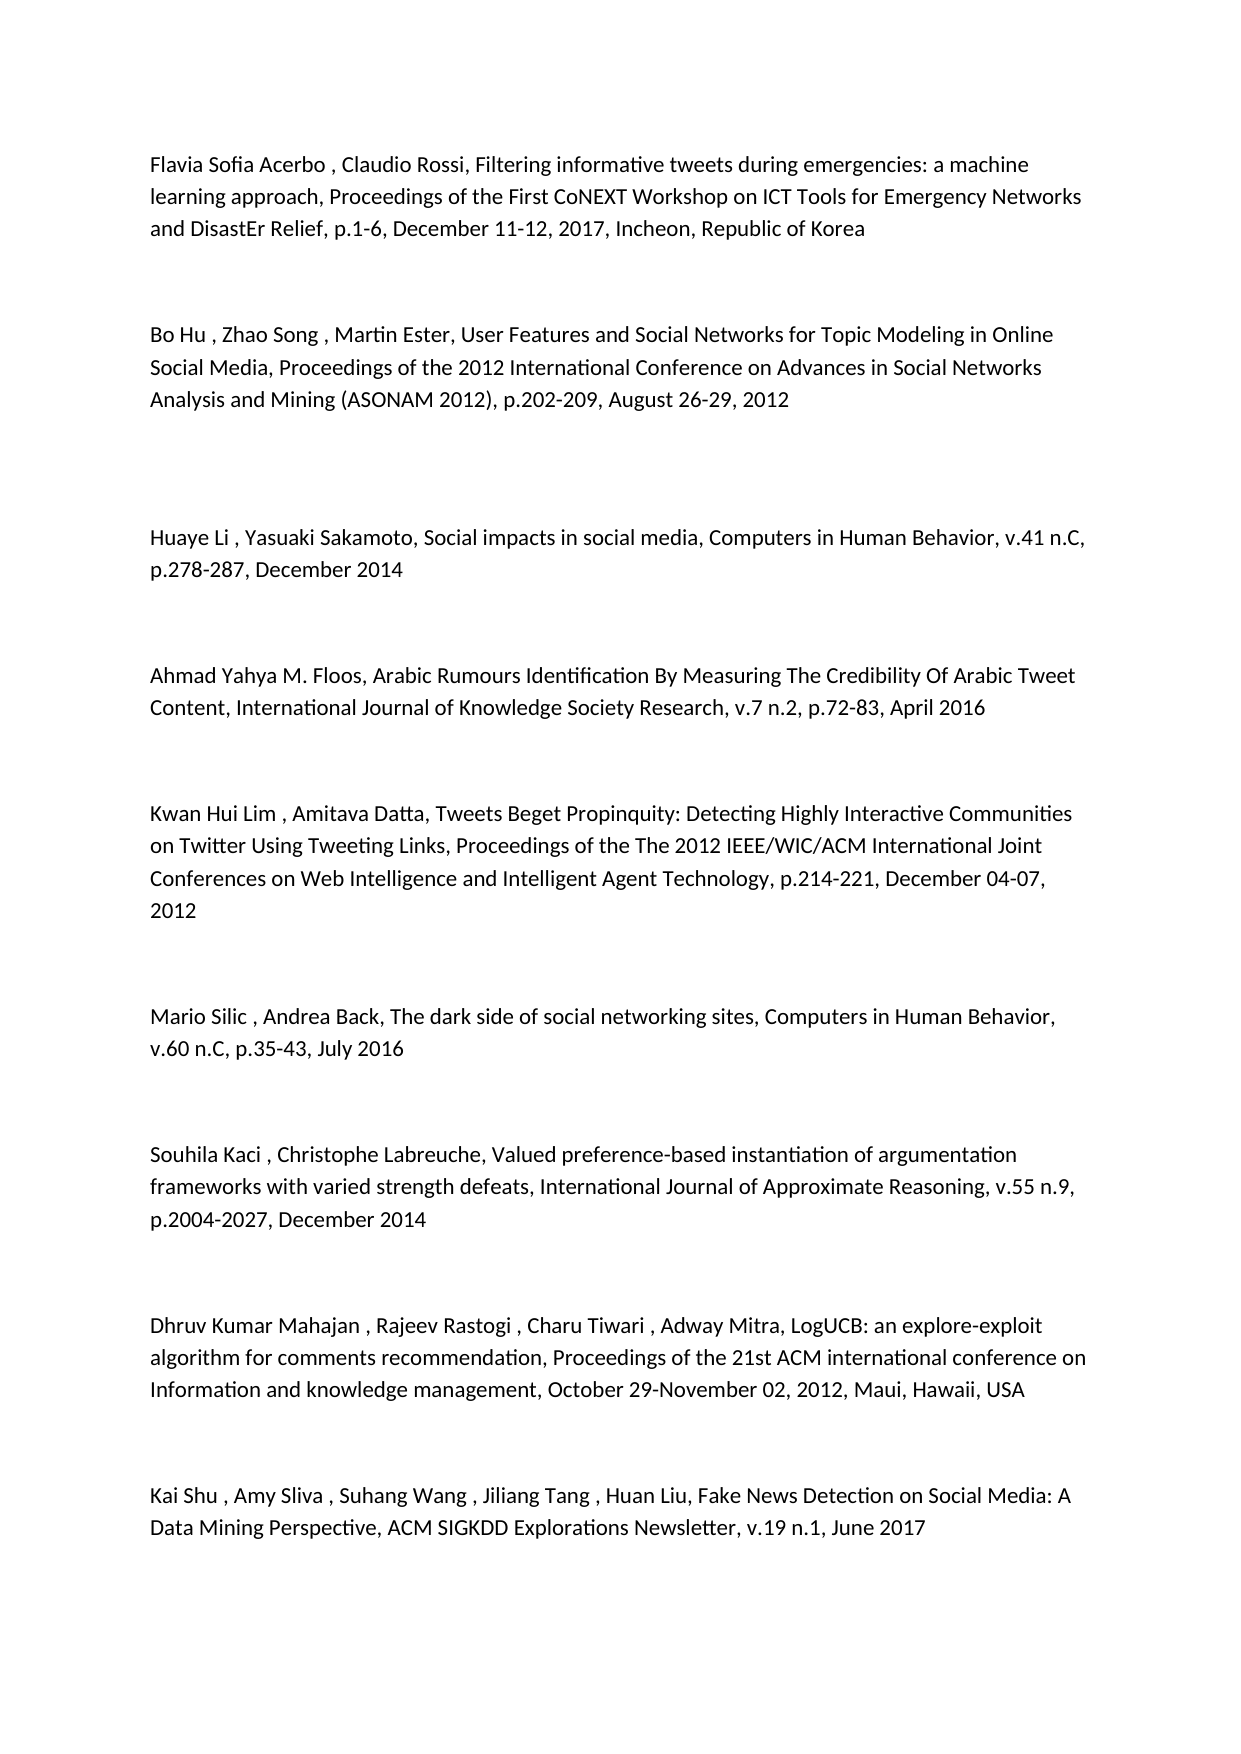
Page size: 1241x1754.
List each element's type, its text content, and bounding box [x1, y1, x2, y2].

text Kwan Hui Lim , Amitava Datta, Tweets Beget Propinquity: Detecting Highly Interactive Communities on Twitter Using Tweeting Links, Proceedings of the The 2012 IEEE/WIC/ACM International Joint Conferences on Web Intelligence and Intelligent Agent Technology, p.214-221, December 04-07, 2012 [150, 799, 1090, 924]
text Bo Hu , Zhao Song , Martin Ester, User Features and Social Networks for Topic Modeling in Online Social Media, Proceedings of the 2012 International Conference on Advances in Social Networks Analysis and Mining (ASONAM 2012), p.202-209, August 26-29, 2012 [150, 320, 1090, 445]
text Flavia Sofia Acerbo , Claudio Rossi, Filtering informative tweets during emergencies: a machine learning approach, Proceedings of the First CoNEXT Workshop on ICT Tools for Emergency Networks and DisastEr Relief, p.1-6, December 11-12, 2017, Incheon, Republic of Korea [150, 150, 1090, 242]
text Mario Silic , Andrea Back, The dark side of social networking sites, Computers in Human Behavior, v.60 n.C, p.35-43, July 2016 [150, 1002, 1090, 1062]
text Souhila Kaci , Christophe Labreuche, Valued preference-based instantiation of argumentation frameworks with varied strength defeats, International Journal of Approximate Reasoning, v.55 n.9, p.2004-2027, December 2014 [150, 1140, 1090, 1233]
text Kai Shu , Amy Sliva , Suhang Wang , Jiliang Tang , Huan Liu, Fake News Detection on Social Media: A Data Mining Perspective, ACM SIGKDD Explorations Newsletter, v.19 n.1, June 2017 [150, 1481, 1090, 1541]
text Huaye Li , Yasuaki Sakamoto, Social impacts in social media, Computers in Human Behavior, v.41 n.C, p.278-287, December 2014 [150, 523, 1090, 583]
text Ahmad Yahya M. Floos, Arabic Rumours Identification By Measuring The Credibility Of Arabic Tweet Content, International Journal of Knowledge Society Research, v.7 n.2, p.72-83, April 2016 [150, 661, 1090, 721]
text Dhruv Kumar Mahajan , Rajeev Rastogi , Charu Tiwari , Adway Mitra, LogUCB: an explore-exploit algorithm for comments recommendation, Proceedings of the 21st ACM international conference on Information and knowledge management, October 29-November 02, 2012, Maui, Hawaii, USA [150, 1311, 1090, 1403]
